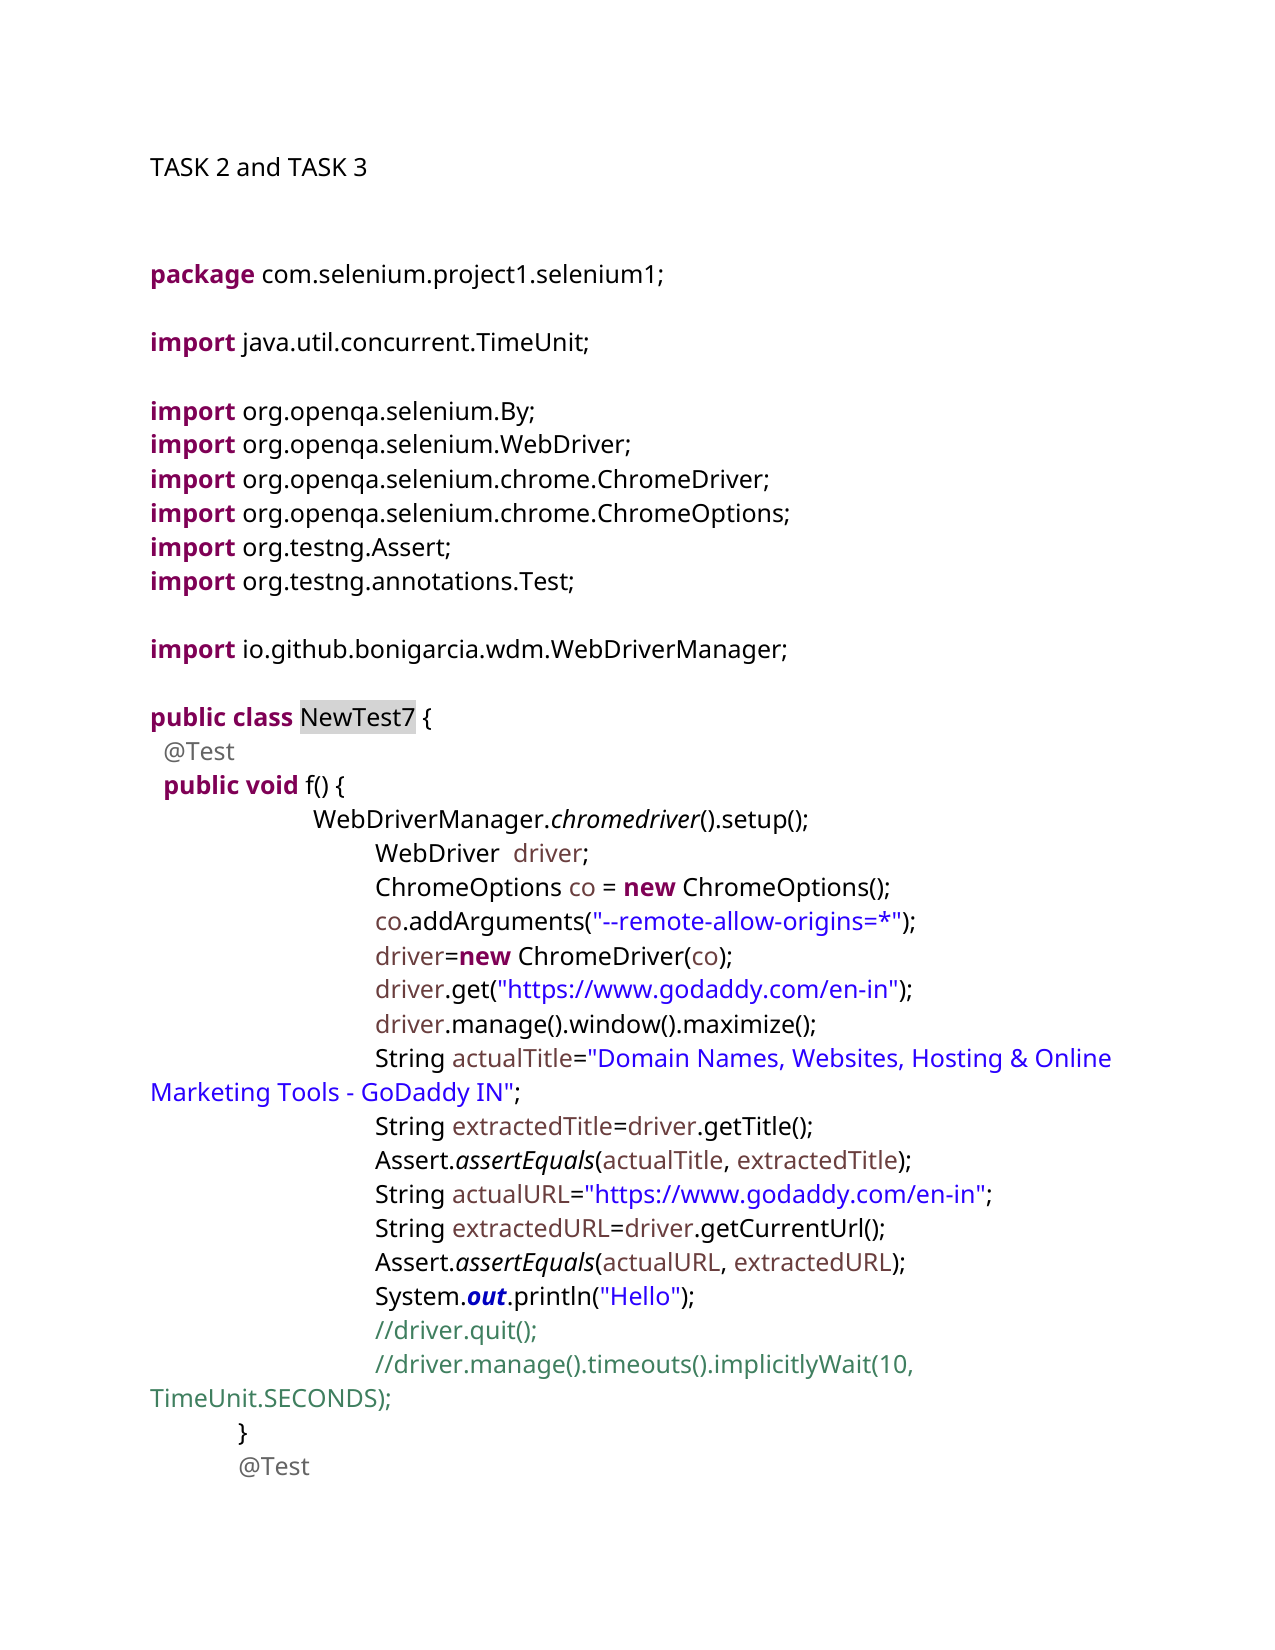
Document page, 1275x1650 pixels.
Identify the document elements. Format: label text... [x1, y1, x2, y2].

text Assert.assertEquals(actualTitle, extractedTitle); [150, 1142, 1125, 1177]
text WebDriver driver; [150, 836, 1125, 870]
text import io.github.bonigarcia.wdm.WebDriverManager; [150, 632, 1125, 666]
text Assert.assertEquals(actualURL, extractedURL); [150, 1245, 1125, 1279]
text String actualURL="https://www.godaddy.com/en-in"; [150, 1177, 1125, 1211]
text driver.manage().window().maximize(); [150, 1006, 1125, 1040]
text WebDriverManager.chromedriver().setup(); [150, 802, 1125, 836]
text import org.openqa.selenium.chrome.ChromeOptions; [150, 495, 1125, 529]
text TASK 2 and TASK 3 [150, 150, 1125, 184]
text ChromeOptions co = new ChromeOptions(); [150, 870, 1125, 904]
text import org.openqa.selenium.chrome.ChromeDriver; [150, 461, 1125, 495]
text driver=new ChromeDriver(co); [150, 938, 1125, 972]
text public class NewTest7 { [416, 700, 1125, 734]
text import org.openqa.selenium.By; [150, 393, 1125, 427]
text //driver.quit(); [150, 1313, 1125, 1347]
text String extractedURL=driver.getCurrentUrl(); [150, 1211, 1125, 1245]
text } [150, 1415, 1125, 1449]
text import org.testng.annotations.Test; [150, 563, 1125, 597]
text import org.openqa.selenium.WebDriver; [150, 427, 1125, 461]
text @Test [150, 1449, 1125, 1483]
text String actualTitle="Domain Names, Websites, Hosting & Online Marketing Tools - GoDaddy IN"; [150, 1040, 1125, 1108]
text //driver.manage().timeouts().implicitlyWait(10, TimeUnit.SECONDS); [150, 1347, 1125, 1415]
text package com.selenium.project1.selenium1; [150, 257, 1125, 291]
text import org.testng.Assert; [150, 529, 1125, 563]
text String extractedTitle=driver.getTitle(); [150, 1108, 1125, 1142]
text co.addArguments("--remote-allow-origins=*"); [150, 904, 1125, 938]
text @Test [150, 734, 1125, 768]
text public void f() { [150, 768, 1125, 802]
text System.out.println("Hello"); [150, 1279, 1125, 1313]
text import java.util.concurrent.TimeUnit; [150, 325, 1125, 359]
text driver.get("https://www.godaddy.com/en-in"); [150, 972, 1125, 1006]
text public class NewTest7 { [150, 700, 300, 734]
